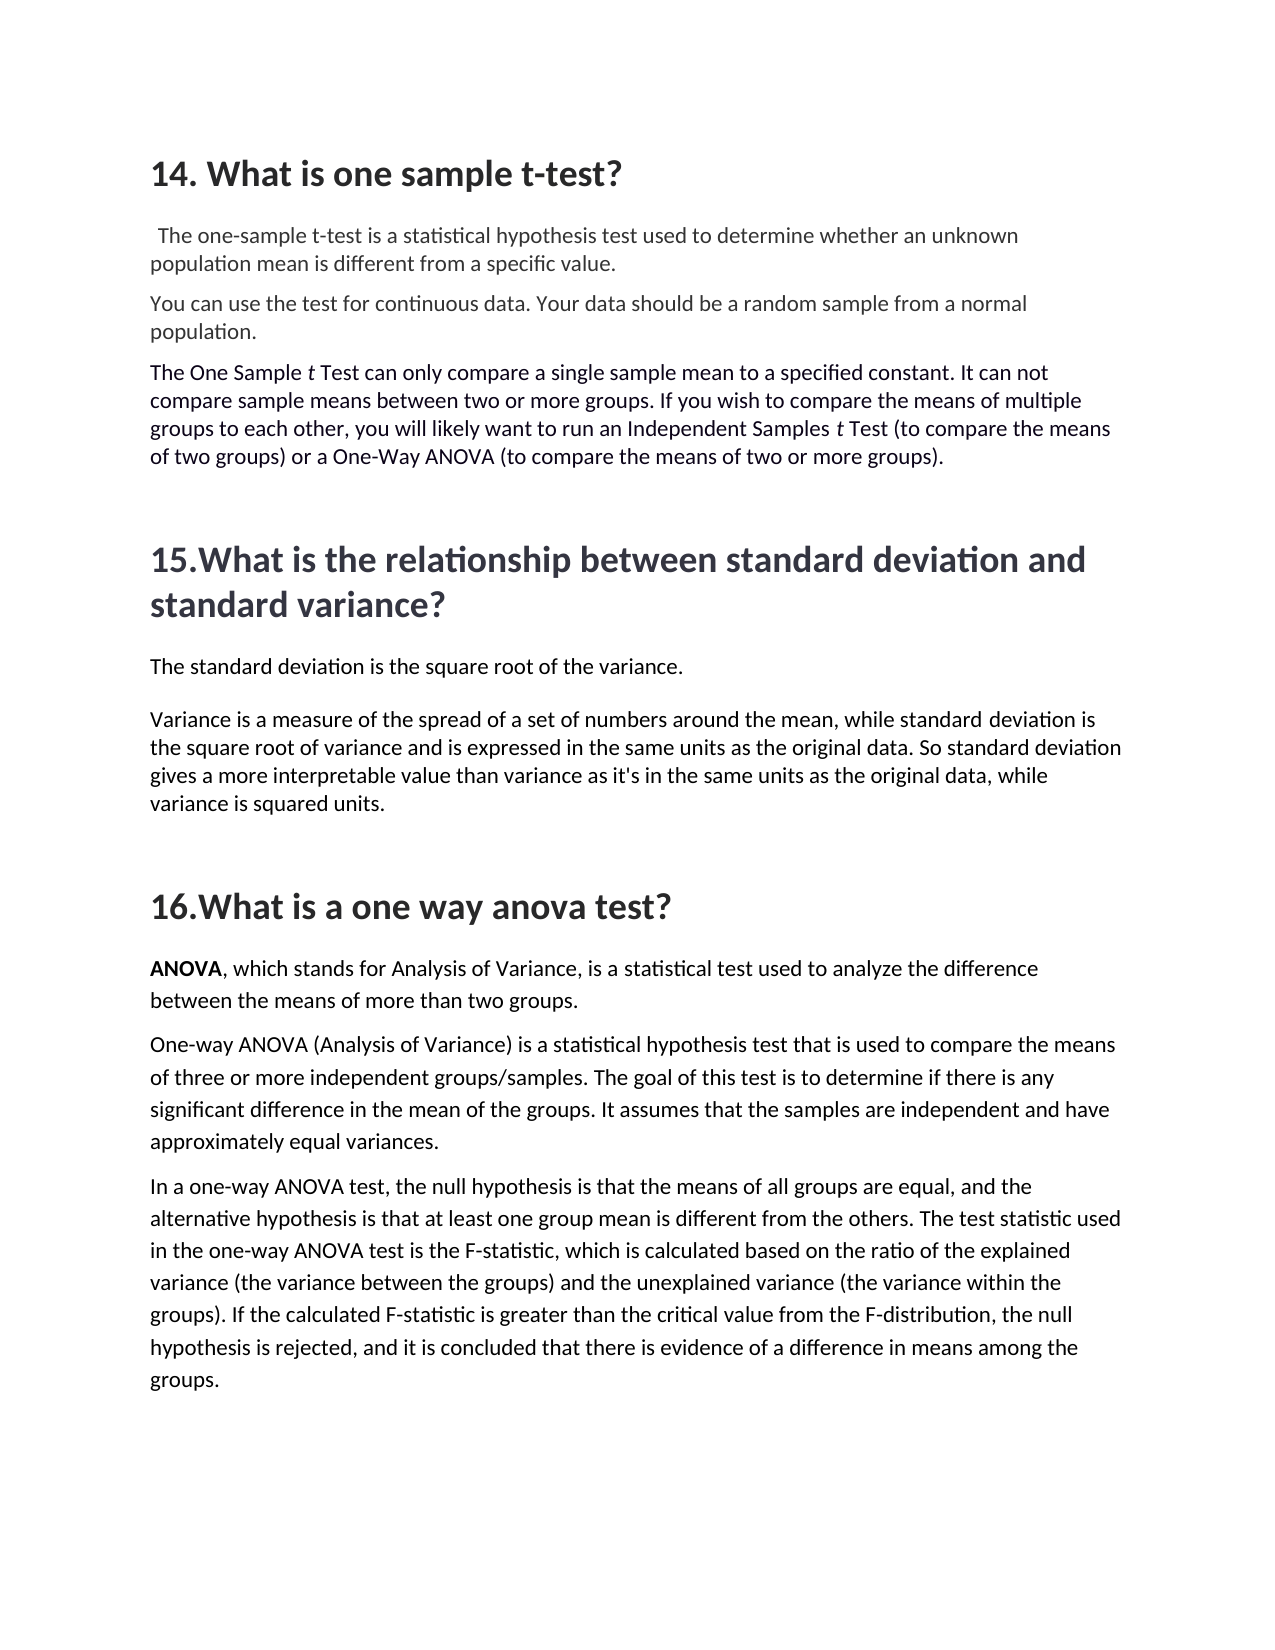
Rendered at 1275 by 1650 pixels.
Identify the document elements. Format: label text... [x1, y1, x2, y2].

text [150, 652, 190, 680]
text 15.What is the relationship between standard deviation and standard variance? [150, 536, 1125, 627]
text You can use the test for continuous data. Your data should be a random sample from a normal population. [150, 289, 1125, 345]
text One-way ANOVA (Analysis of Variance) is a statistical hypothesis test that is used to compare the means of three or more independent groups/samples. The goal of this test is to determine if there is any significant difference in the mean of the groups. It assumes that the samples are independent and have approximately equal variances. [150, 1031, 1125, 1155]
text ANOVA, which stands for Analysis of Variance, is a statistical test used to analyze the difference between the means of more than two groups. [150, 954, 1125, 1014]
text Variance is a measure of the spread of a set of numbers around the mean, while standard deviation is the square root of variance and is expressed in the same units as the original data. So standard deviation gives a more interpretable value than variance as it's in the same units as the original data, while variance is squared units. [150, 705, 1125, 817]
text The standard deviation is the square root of the variance. [272, 652, 1125, 680]
text The one-sample t-test is a statistical hypothesis test used to determine whether an unknown population mean is different from a specific value. [617, 221, 1125, 277]
text 16.What is a one way anova test? [150, 883, 1125, 929]
text In a one-way ANOVA test, the null hypothesis is that the means of all groups are equal, and the alternative hypothesis is that at least one group mean is different from the others. The test statistic used in the one-way ANOVA test is the F-statistic, which is calculated based on the ratio of the explained variance (the variance between the groups) and the unexplained variance (the variance within the groups). If the calculated F-statistic is greater than the critical value from the F-distribution, the null hypothesis is rejected, and it is concluded that there is evidence of a difference in means among the groups. [150, 1172, 1125, 1393]
text 14. What is one sample t-test? [150, 150, 1125, 196]
